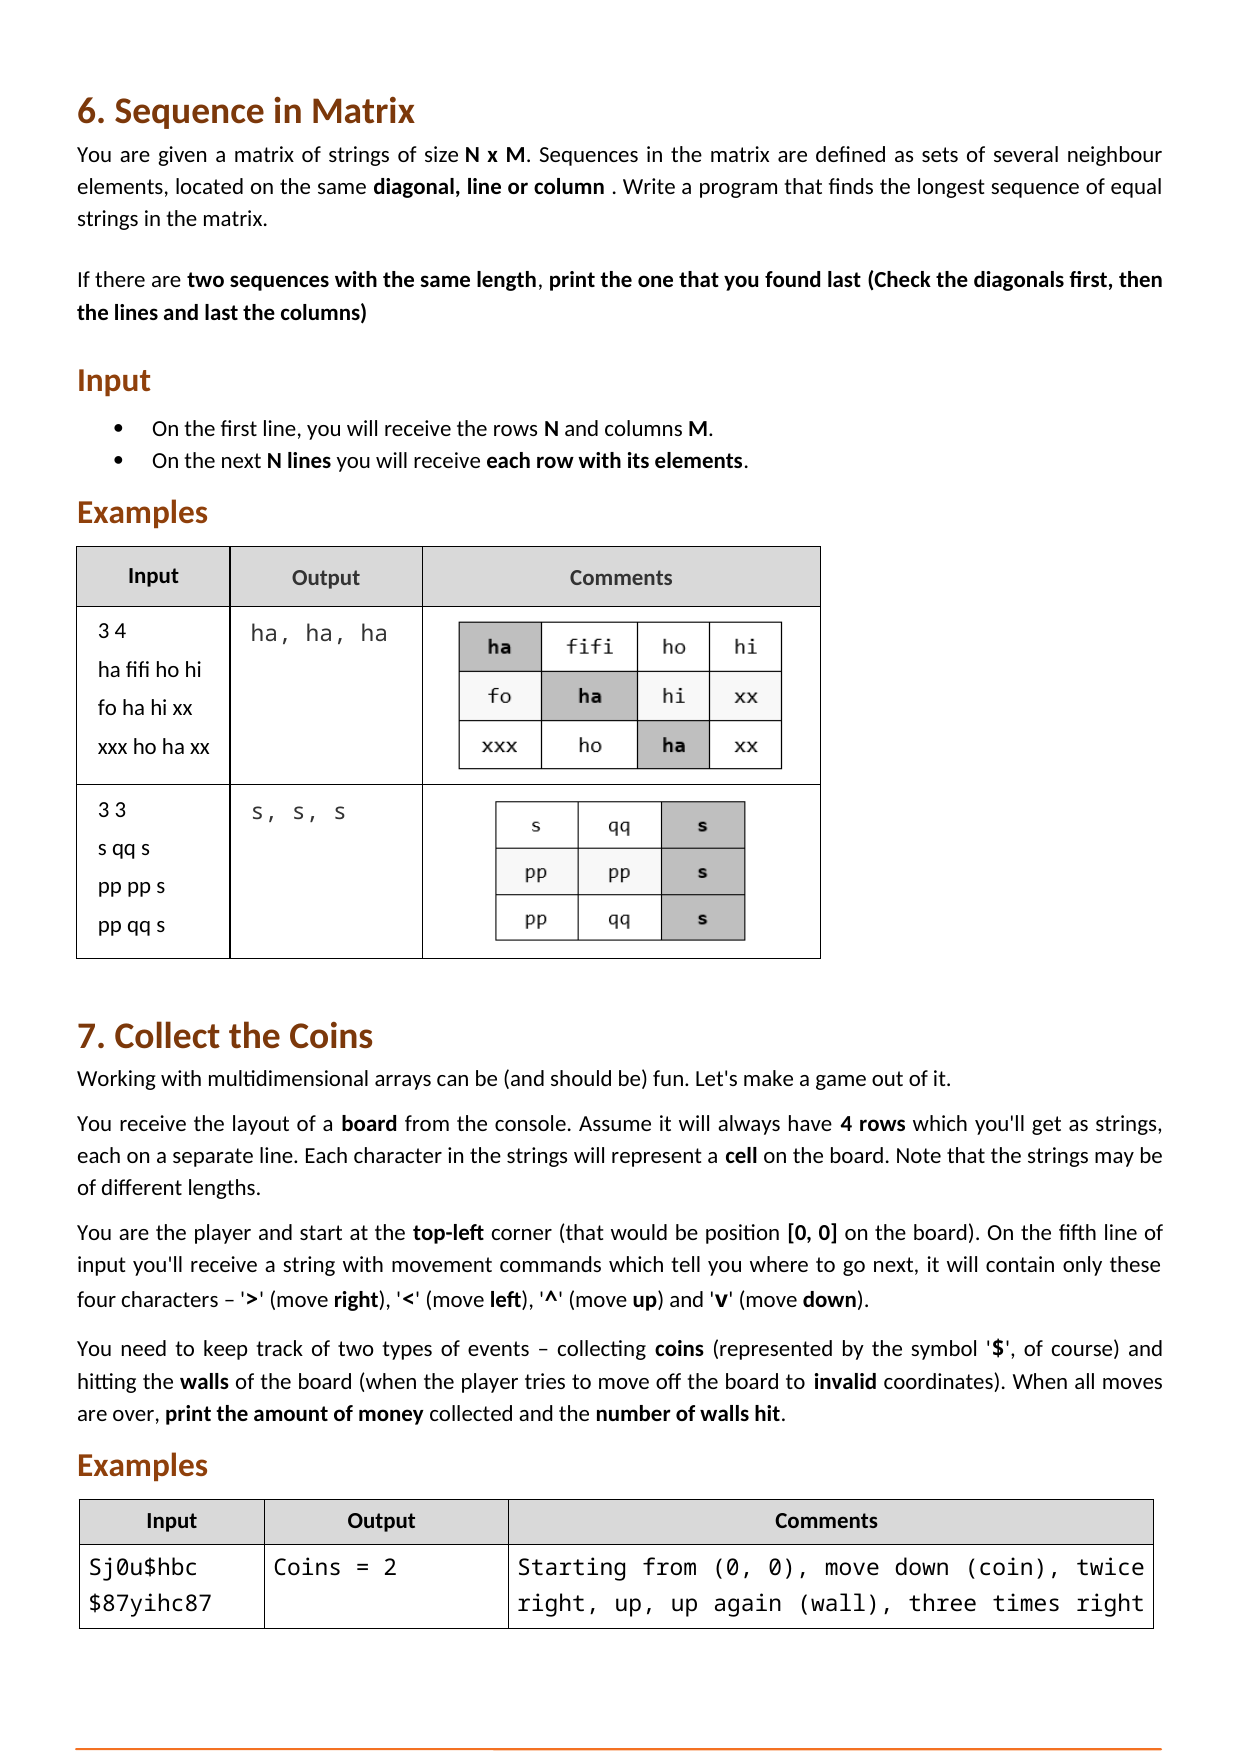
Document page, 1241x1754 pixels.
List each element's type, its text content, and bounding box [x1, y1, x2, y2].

picture [490, 798, 753, 945]
subtitle Examples [77, 1444, 1163, 1484]
table_header Output [265, 1500, 508, 1544]
text If there are two sequences with the same length, print the one that you found last (Check the diagonals first, then the lines and last the columns) [77, 266, 1163, 326]
text You are the player and start at the top-left corner (that would be position [0, 0] on the board). On the fifth line of input you'll receive a string with movement commands which tell you where to go next, it will contain only these four characters – '>' (move right), '<' (move left), '^' (move up) and 'v' (move down). [77, 1218, 1163, 1314]
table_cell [509, 1545, 1153, 1628]
table_header Input [80, 1500, 264, 1544]
table_header Comments [423, 547, 820, 606]
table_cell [80, 1545, 264, 1628]
subtitle Collect the Coins [77, 1012, 1163, 1057]
table_header Output [231, 547, 422, 606]
picture [453, 616, 789, 775]
subtitle Input [77, 359, 1163, 400]
list On the next N lines you will receive each row with its elements. [114, 446, 1163, 474]
text You need to keep track of two types of events – collecting coins (represented by the symbol '$', of course) and hitting the walls of the board (when the player tries to move off the board to invalid coordinates). When all moves are over, print the amount of money collected and the number of walls hit. [77, 1331, 1163, 1427]
table_cell [423, 607, 820, 784]
table_cell s, s, s [231, 785, 422, 958]
table_cell Coins = 2 Walls = 2 [265, 1545, 508, 1628]
list On the first line, you will receive the rows N and columns M. [114, 414, 1163, 442]
table_header Comments [509, 1500, 1153, 1544]
table_cell ha, ha, ha [231, 607, 422, 784]
text You receive the layout of a board from the console. Assume it will always have 4 rows which you'll get as strings, each on a separate line. Each character in the strings will represent a cell on the board. Note that the strings may be of different lengths. [77, 1109, 1163, 1201]
subtitle Sequence in Matrix [77, 87, 1163, 133]
table_cell 3 3 s qq s pp pp s pp qq s [77, 785, 229, 958]
subtitle Examples [77, 491, 1163, 532]
text Working with multidimensional arrays can be (and should be) fun. Let's make a game out of it. [77, 1064, 1163, 1092]
table_cell [423, 785, 820, 958]
text You are given a matrix of strings of size N x M. Sequences in the matrix are defined as sets of several neighbour elements, located on the same diagonal, line or column . Write a program that finds the longest sequence of equal strings in the matrix. [77, 140, 1163, 232]
table_cell 3 4 ha fifi ho hi fo ha hi xx xxx ho ha xx [77, 607, 229, 784]
table_header Input [77, 547, 229, 606]
